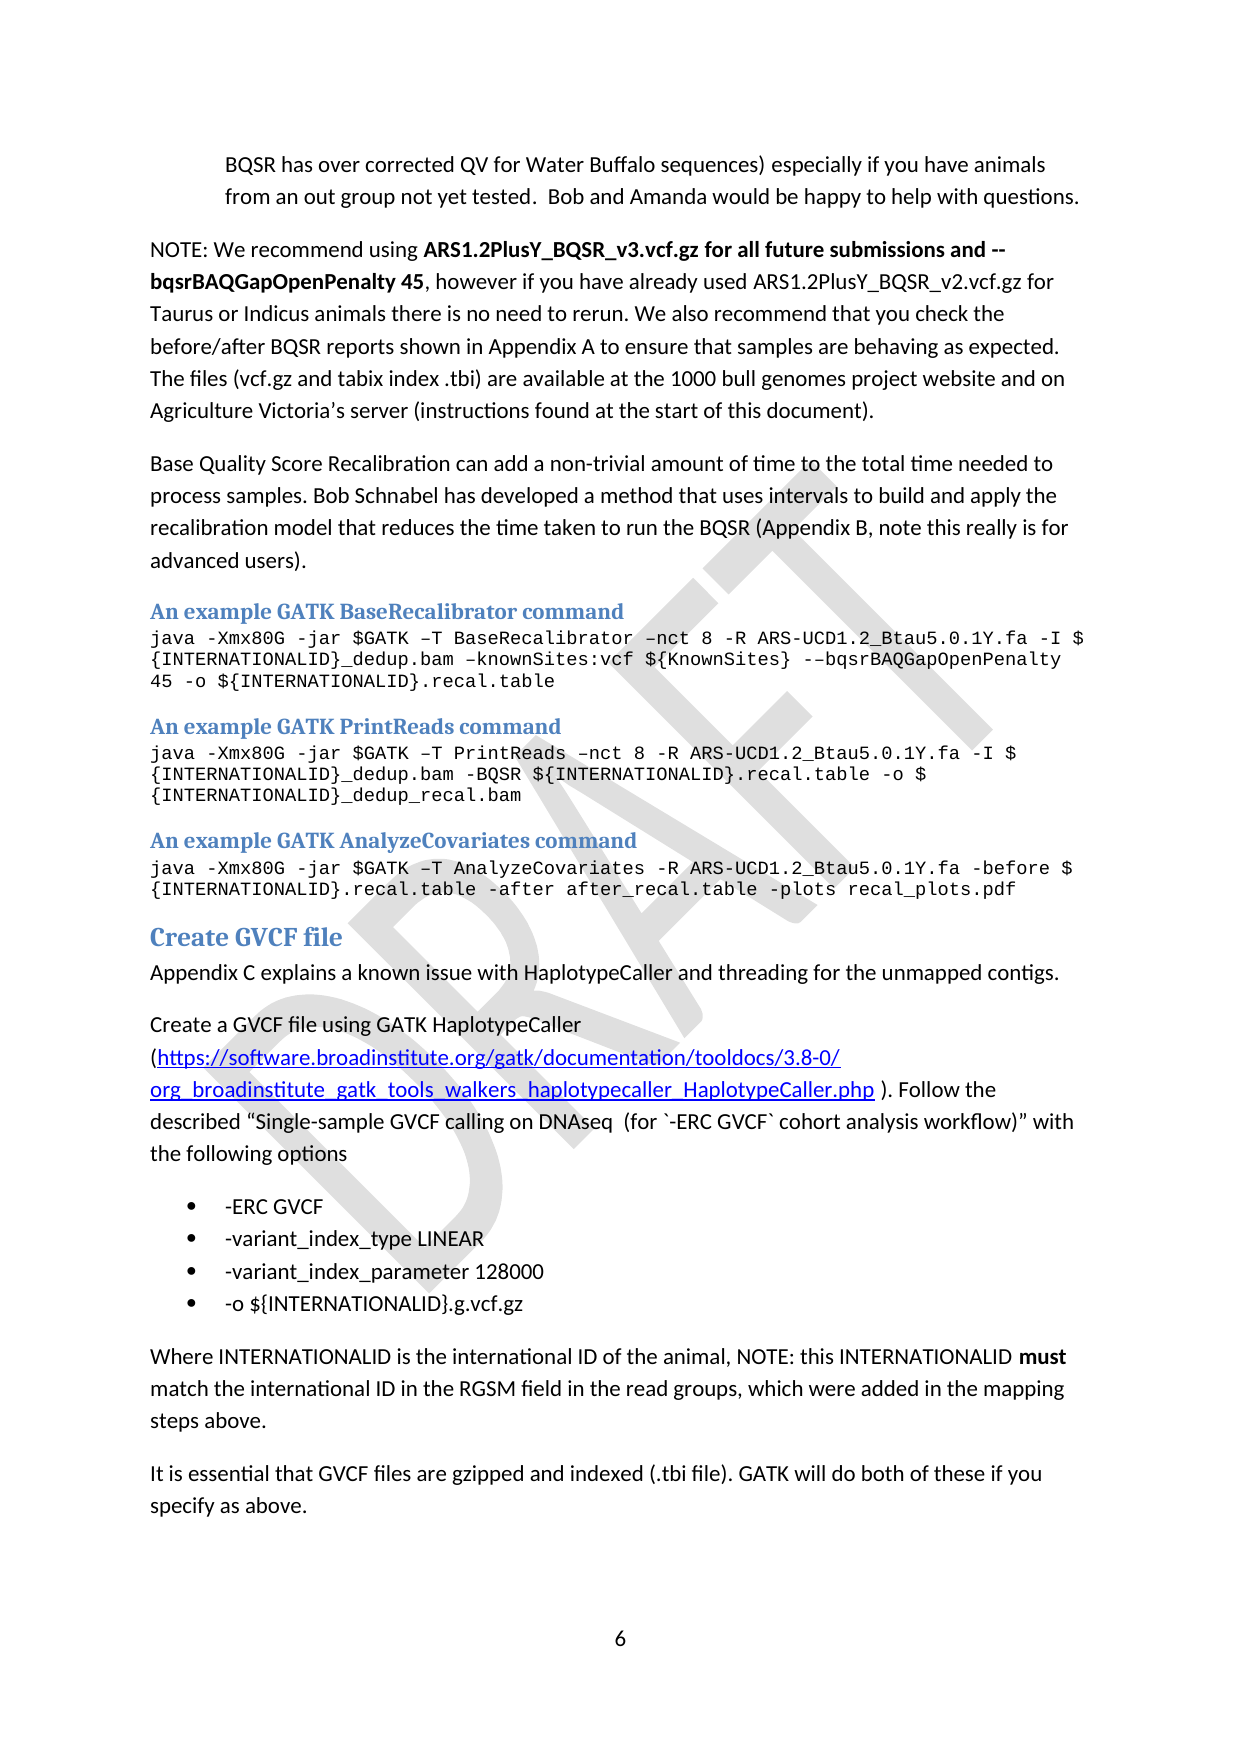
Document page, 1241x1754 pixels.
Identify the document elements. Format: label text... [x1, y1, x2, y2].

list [187, 150, 1090, 210]
list -variant_index_parameter 128000 [187, 1257, 1090, 1285]
text It is essential that GVCF files are gzipped and indexed (.tbi file). GATK will do both of these if you specify as above. [150, 1459, 1090, 1519]
text Create a GVCF file using GATK HaplotypeCaller (https://software.broadinstitute.org/gatk/documentation/tooldocs/3.8-0/org_broadinstitute_gatk_tools_walkers_haplotypecaller_HaplotypeCaller.php ). Follow the described “Single-sample GVCF calling on DNAseq (for `-ERC GVCF` cohort analysis workflow)” with the following options [150, 1011, 1090, 1167]
text java -Xmx80G -jar $GATK –T BaseRecalibrator –nct 8 -R ARS-UCD1.2_Btau5.0.1Y.fa -I ${INTERNATIONALID}_dedup.bam –knownSites:vcf ${KnownSites} -–bqsrBAQGapOpenPenalty 45 -o ${INTERNATIONALID}.recal.table [150, 629, 1090, 693]
text java -Xmx80G -jar $GATK –T PrintReads –nct 8 -R ARS-UCD1.2_Btau5.0.1Y.fa -I ${INTERNATIONALID}_dedup.bam -BQSR ${INTERNATIONALID}.recal.table -o ${INTERNATIONALID}_dedup_recal.bam [150, 744, 1090, 807]
subtitle An example GATK PrintReads command [150, 713, 1090, 740]
list -o ${INTERNATIONALID}.g.vcf.gz [187, 1289, 1090, 1317]
subtitle Create GVCF file [150, 922, 1090, 953]
subtitle An example GATK BaseRecalibrator command [150, 599, 1090, 625]
list -ERC GVCF [187, 1192, 1090, 1220]
list -variant_index_type LINEAR [187, 1224, 1090, 1253]
text Where INTERNATIONALID is the international ID of the animal, NOTE: this INTERNATIONALID must match the international ID in the RGSM field in the read groups, which were added in the mapping steps above. [150, 1342, 1090, 1434]
text java -Xmx80G -jar $GATK –T AnalyzeCovariates -R ARS-UCD1.2_Btau5.0.1Y.fa -before ${INTERNATIONALID}.recal.table -after after_recal.table -plots recal_plots.pdf [150, 858, 1090, 901]
text NOTE: We recommend using ARS1.2PlusY_BQSR_v3.vcf.gz for all future submissions and --bqsrBAQGapOpenPenalty 45, however if you have already used ARS1.2PlusY_BQSR_v2.vcf.gz for Taurus or Indicus animals there is no need to rerun. We also recommend that you check the before/after BQSR reports shown in Appendix A to ensure that samples are behaving as expected. The files (vcf.gz and tabix index .tbi) are available at the 1000 bull genomes project website and on Agriculture Victoria’s server (instructions found at the start of this document). [150, 235, 1090, 424]
subtitle An example GATK AnalyzeCovariates command [150, 828, 1090, 855]
text Base Quality Score Recalibration can add a non-trivial amount of time to the total time needed to process samples. Bob Schnabel has developed a method that uses intervals to build and apply the recalibration model that reduces the time taken to run the BQSR (Appendix B, note this really is for advanced users). [150, 449, 1090, 574]
text Appendix C explains a known issue with HaplotypeCaller and threading for the unmapped contigs. [150, 958, 1090, 986]
